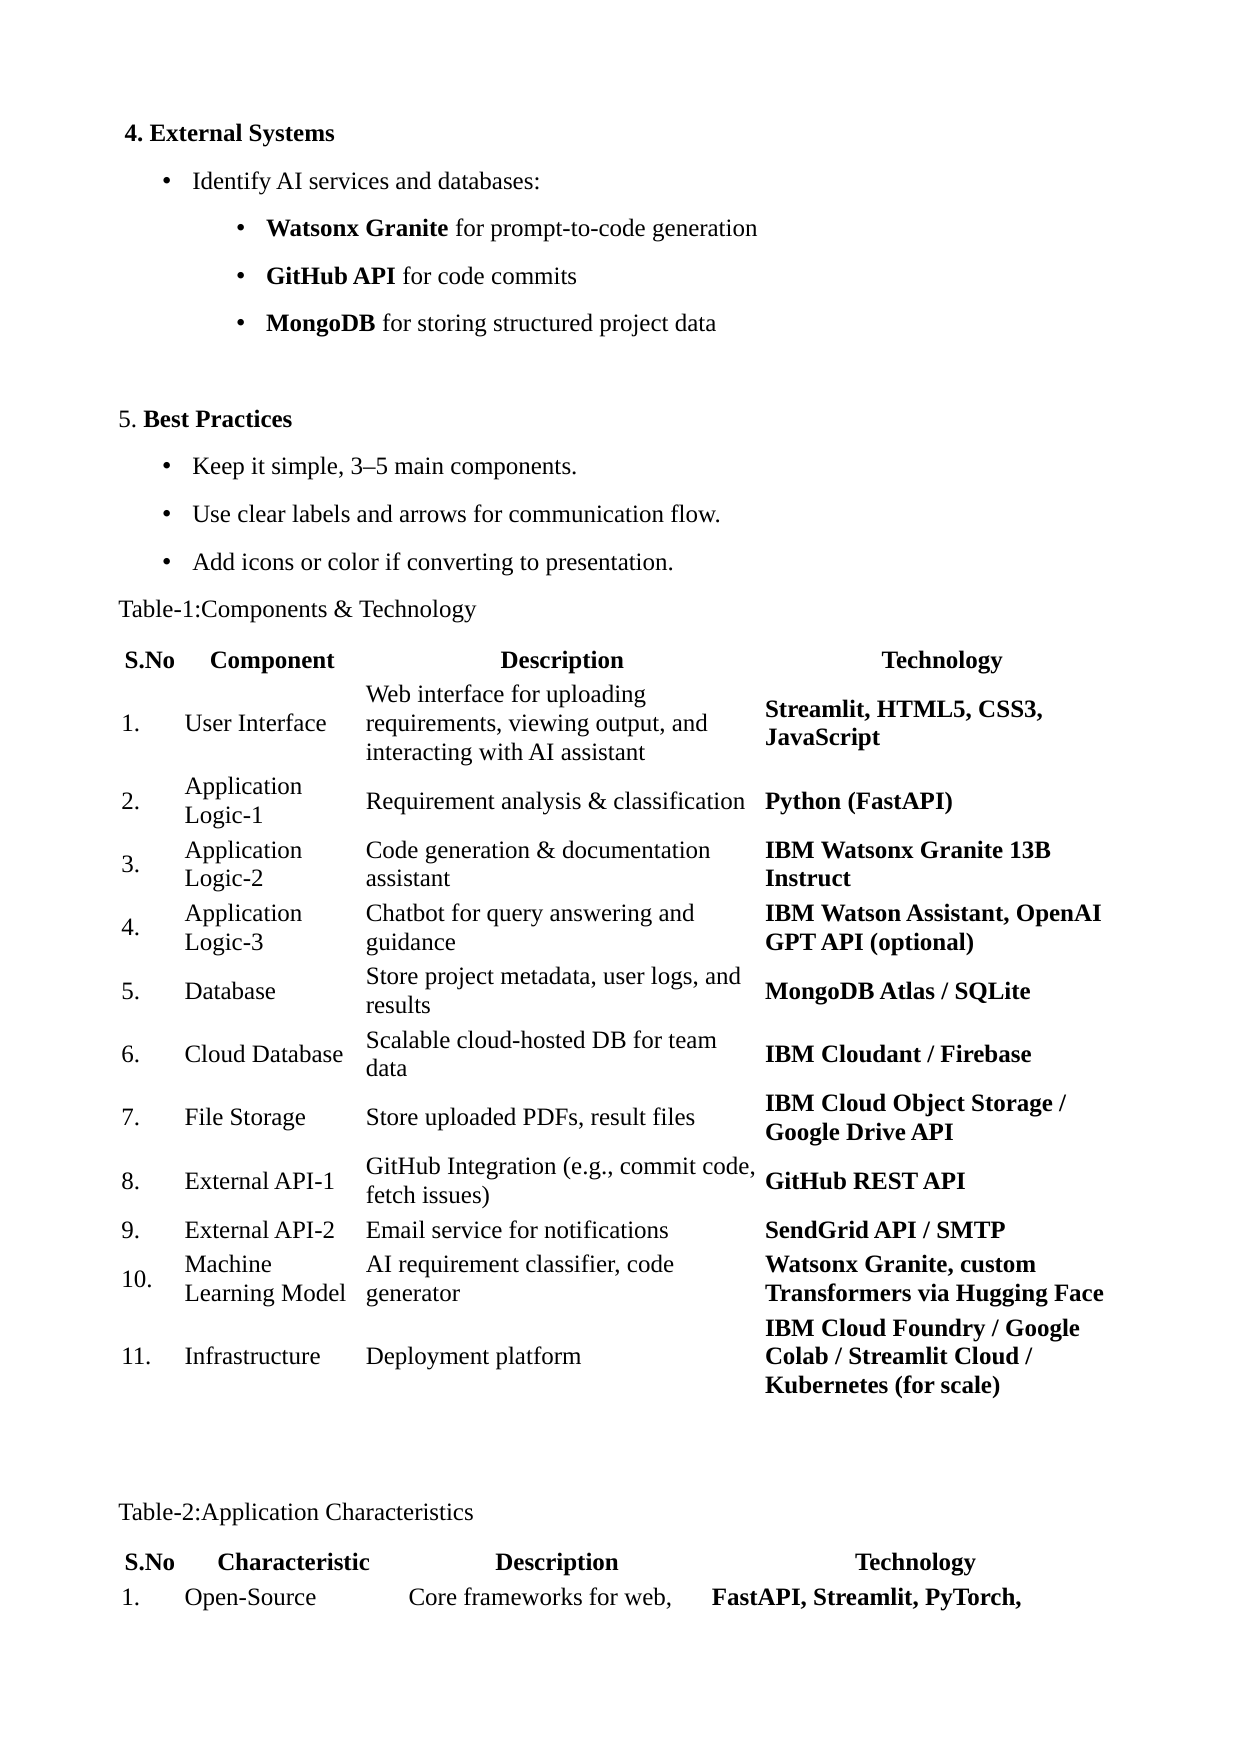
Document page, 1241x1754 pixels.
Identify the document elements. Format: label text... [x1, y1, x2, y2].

text 5. Best Practices [118, 404, 1122, 432]
list Identify AI services and databases: [162, 166, 1122, 194]
table_cell Machine Learning Model [181, 1246, 363, 1310]
table_cell IBM Cloudant / Firebase [762, 1022, 1122, 1085]
table_cell 10. [118, 1246, 181, 1310]
table_cell 6. [118, 1022, 181, 1085]
table_cell Code generation & documentation assistant [363, 832, 762, 895]
table_cell 4. [118, 895, 181, 958]
table_cell Store project metadata, user logs, and results [363, 959, 762, 1022]
table_cell 3. [118, 832, 181, 895]
table_cell Watsonx Granite, custom Transformers via Hugging Face [762, 1246, 1122, 1310]
table_header Technology [762, 642, 1122, 676]
table_cell Application Logic-2 [181, 832, 363, 895]
list Use clear labels and arrows for communication flow. [162, 499, 1122, 528]
table_cell IBM Watsonx Granite 13B Instruct [762, 832, 1122, 895]
table_cell IBM Cloud Foundry / Google Colab / Streamlit Cloud / Kubernetes (for scale) [762, 1310, 1122, 1402]
table_cell Open-Source Frameworks [181, 1579, 405, 1614]
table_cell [709, 1579, 1122, 1614]
table_cell 2. [118, 769, 181, 832]
table_cell Infrastructure [181, 1310, 363, 1402]
table_cell External API-2 [181, 1212, 363, 1246]
table_cell User Interface [181, 676, 363, 768]
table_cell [405, 1579, 709, 1614]
table_cell Store uploaded PDFs, result files [363, 1085, 762, 1148]
subtitle 4. External Systems [118, 118, 1122, 147]
text Table-2:Application Characteristics [118, 1497, 1122, 1526]
list Keep it simple, 3–5 main components. [162, 451, 1122, 480]
table_cell External API-1 [181, 1149, 363, 1212]
table_header Description [405, 1545, 709, 1579]
table_cell Application Logic-1 [181, 769, 363, 832]
table_cell SendGrid API / SMTP [762, 1212, 1122, 1246]
table_header Technology [709, 1545, 1122, 1579]
table_cell 8. [118, 1149, 181, 1212]
table_header S.No [118, 642, 181, 676]
table_cell Application Logic-3 [181, 895, 363, 958]
table_cell MongoDB Atlas / SQLite [762, 959, 1122, 1022]
table_cell Cloud Database [181, 1022, 363, 1085]
table_header Component [181, 642, 363, 676]
list Watsonx Granite for prompt-to-code generation [236, 213, 1122, 242]
table_cell 5. [118, 959, 181, 1022]
table_header S.No [118, 1545, 181, 1579]
table_cell Database [181, 959, 363, 1022]
table_cell Deployment platform [363, 1310, 762, 1402]
table_cell GitHub REST API [762, 1149, 1122, 1212]
list GitHub API for code commits [236, 261, 1122, 290]
table_cell Streamlit, HTML5, CSS3, JavaScript [762, 676, 1122, 768]
table_cell 11. [118, 1310, 181, 1402]
table_cell IBM Cloud Object Storage / Google Drive API [762, 1085, 1122, 1148]
table_cell Email service for notifications [363, 1212, 762, 1246]
table_cell 1. [118, 676, 181, 768]
table_cell Python (FastAPI) [762, 769, 1122, 832]
table_cell File Storage [181, 1085, 363, 1148]
table_cell Scalable cloud-hosted DB for team data [363, 1022, 762, 1085]
table_header Characteristic [181, 1545, 405, 1579]
list MongoDB for storing structured project data [236, 308, 1122, 337]
text Table-1:Components & Technology [118, 594, 1122, 623]
list Add icons or color if converting to presentation. [162, 547, 1122, 575]
table_cell AI requirement classifier, code generator [363, 1246, 762, 1310]
table_cell Requirement analysis & classification [363, 769, 762, 832]
table_cell IBM Watson Assistant, OpenAI GPT API (optional) [762, 895, 1122, 958]
table_cell 7. [118, 1085, 181, 1148]
table_header Description [363, 642, 762, 676]
table_cell Web interface for uploading requirements, viewing output, and interacting with AI assistant [363, 676, 762, 768]
table_cell GitHub Integration (e.g., commit code, fetch issues) [363, 1149, 762, 1212]
table_cell 1. [118, 1579, 181, 1614]
table_cell 9. [118, 1212, 181, 1246]
table_cell Chatbot for query answering and guidance [363, 895, 762, 958]
